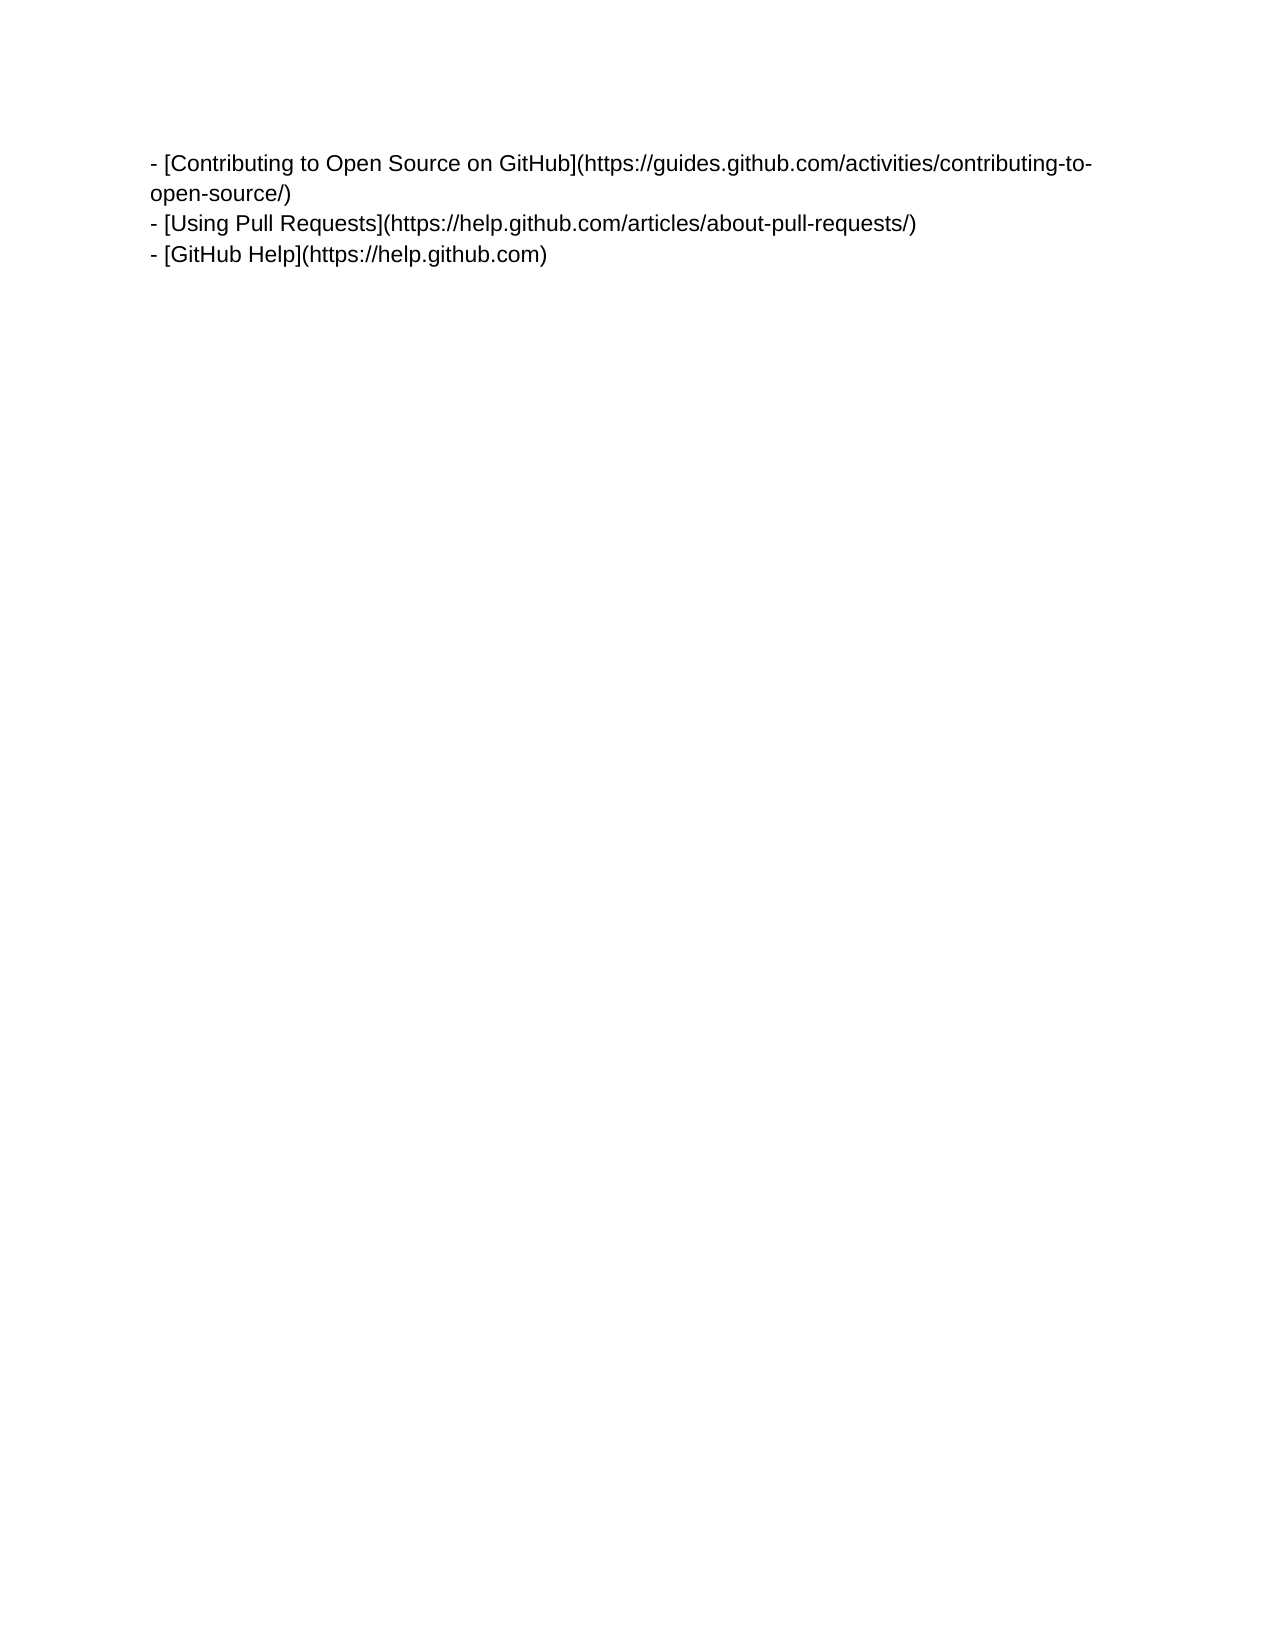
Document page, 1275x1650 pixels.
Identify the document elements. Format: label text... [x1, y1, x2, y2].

text - [Using Pull Requests](https://help.github.com/articles/about-pull-requests/) [150, 210, 1125, 237]
text - [GitHub Help](https://help.github.com) [150, 241, 1125, 267]
text - [Contributing to Open Source on GitHub](https://guides.github.com/activities/contributing-to-open-source/) [150, 150, 1125, 207]
